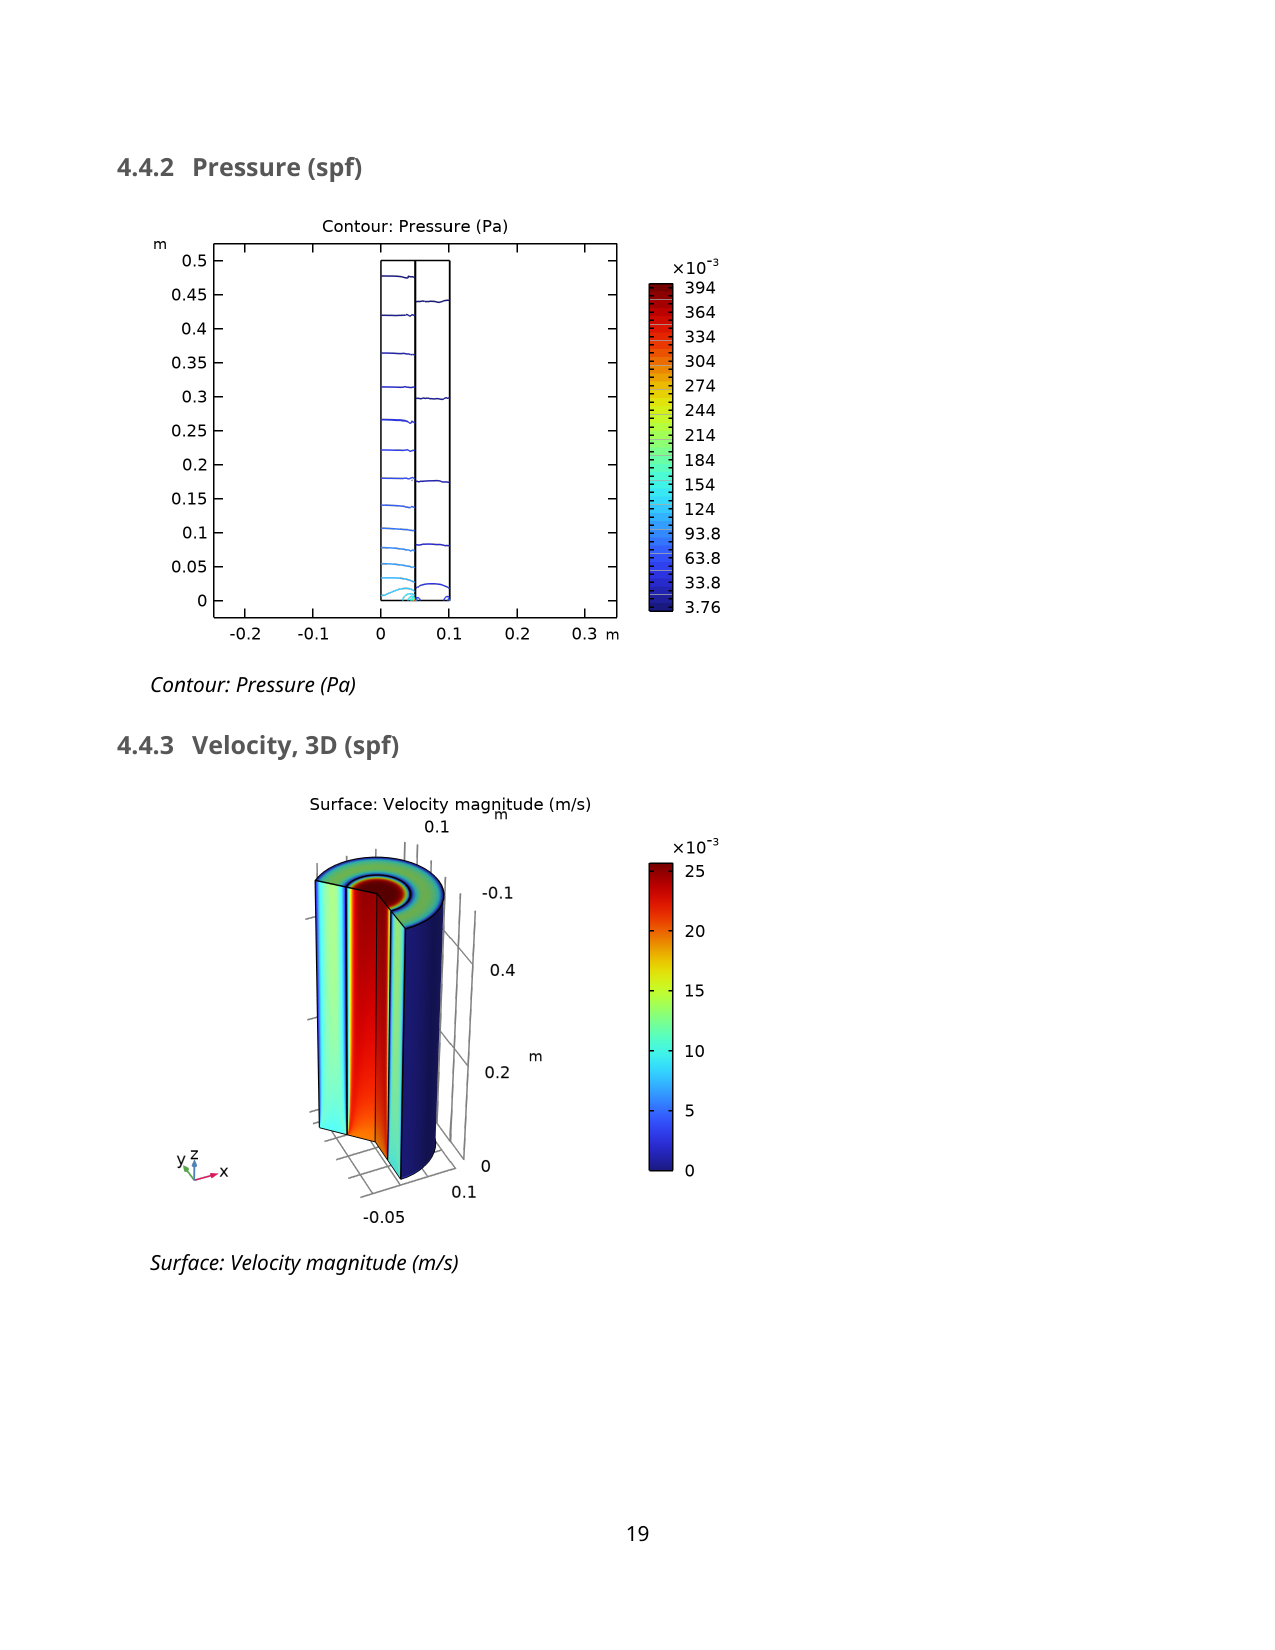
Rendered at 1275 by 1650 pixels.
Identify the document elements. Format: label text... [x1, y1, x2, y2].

text Surface: Velocity magnitude (m/s) [150, 1248, 1125, 1277]
picture [150, 195, 750, 646]
subtitle Velocity, 3D (spf) [117, 728, 1125, 762]
text Contour: Pressure (Pa) [150, 670, 1125, 699]
picture [150, 773, 750, 1224]
subtitle Pressure (spf) [117, 150, 1125, 184]
